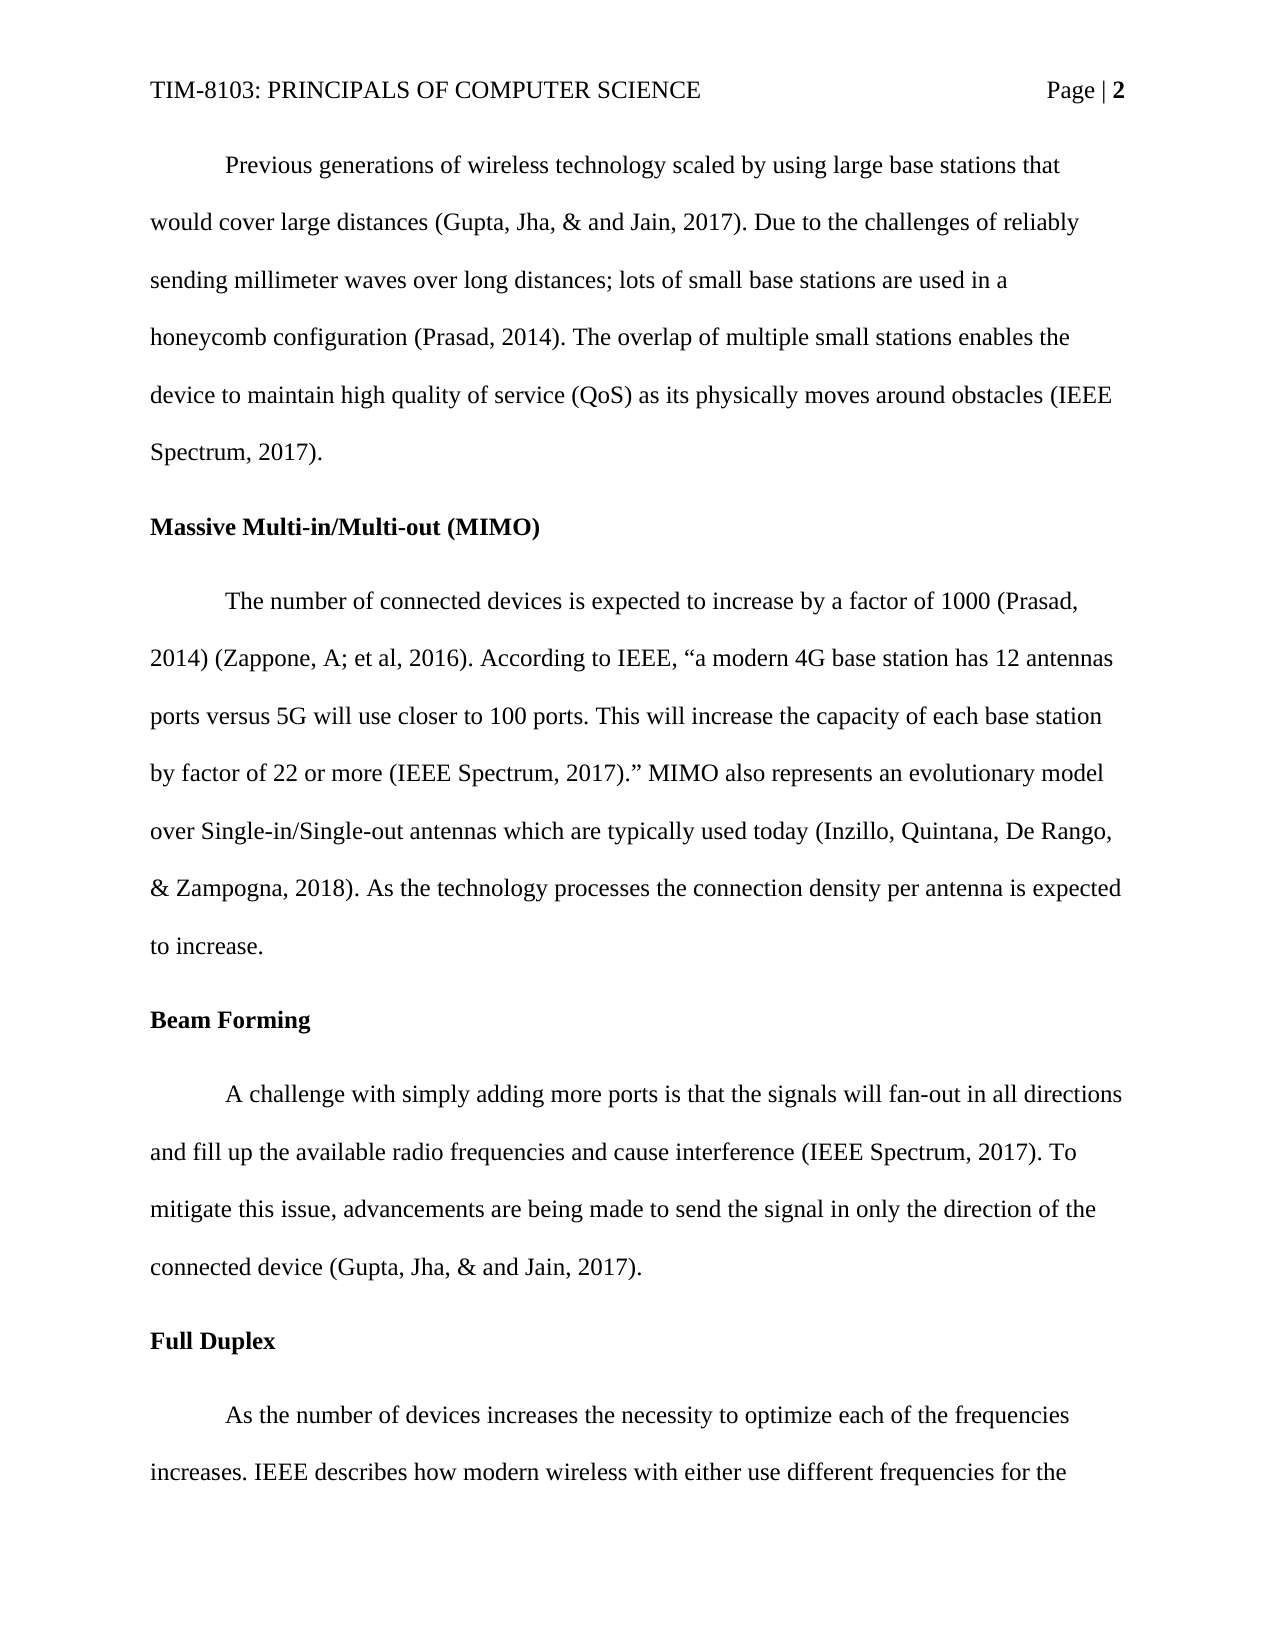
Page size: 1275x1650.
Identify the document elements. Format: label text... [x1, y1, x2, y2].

text Previous generations of wireless technology scaled by using large base stations that would cover large distances. Due to the challenges of reliably sending millimeter waves over long distances; lots of small base stations are used in a honeycomb configuration. The overlap of multiple small stations enables the device to maintain high quality of service (QoS) as its physically moves around obstacles. [150, 150, 1125, 466]
subtitle Full Duplex [150, 1326, 1125, 1354]
text A challenge with simply adding more ports is that the signals will fan-out in all directions and fill up the available radio frequencies and cause interference. To mitigate this issue, advancements are being made to send the signal in only the direction of the connected device. [150, 1079, 1125, 1280]
subtitle Beam Forming [150, 1005, 1125, 1034]
text The number of connected devices is expected to increase by a factor of 1000. According to IEEE, “a modern 4G base station has 12 antennas ports versus 5G will use closer to 100 ports. This will increase the capacity of each base station by factor of 22 or more.” MIMO also represents an evolutionary model over Single-in/Single-out antennas which are typically used today . As the technology processes the connection density per antenna is expected to increase. [150, 586, 1125, 959]
subtitle Massive Multi-in/Multi-out (MIMO) [150, 512, 1125, 540]
